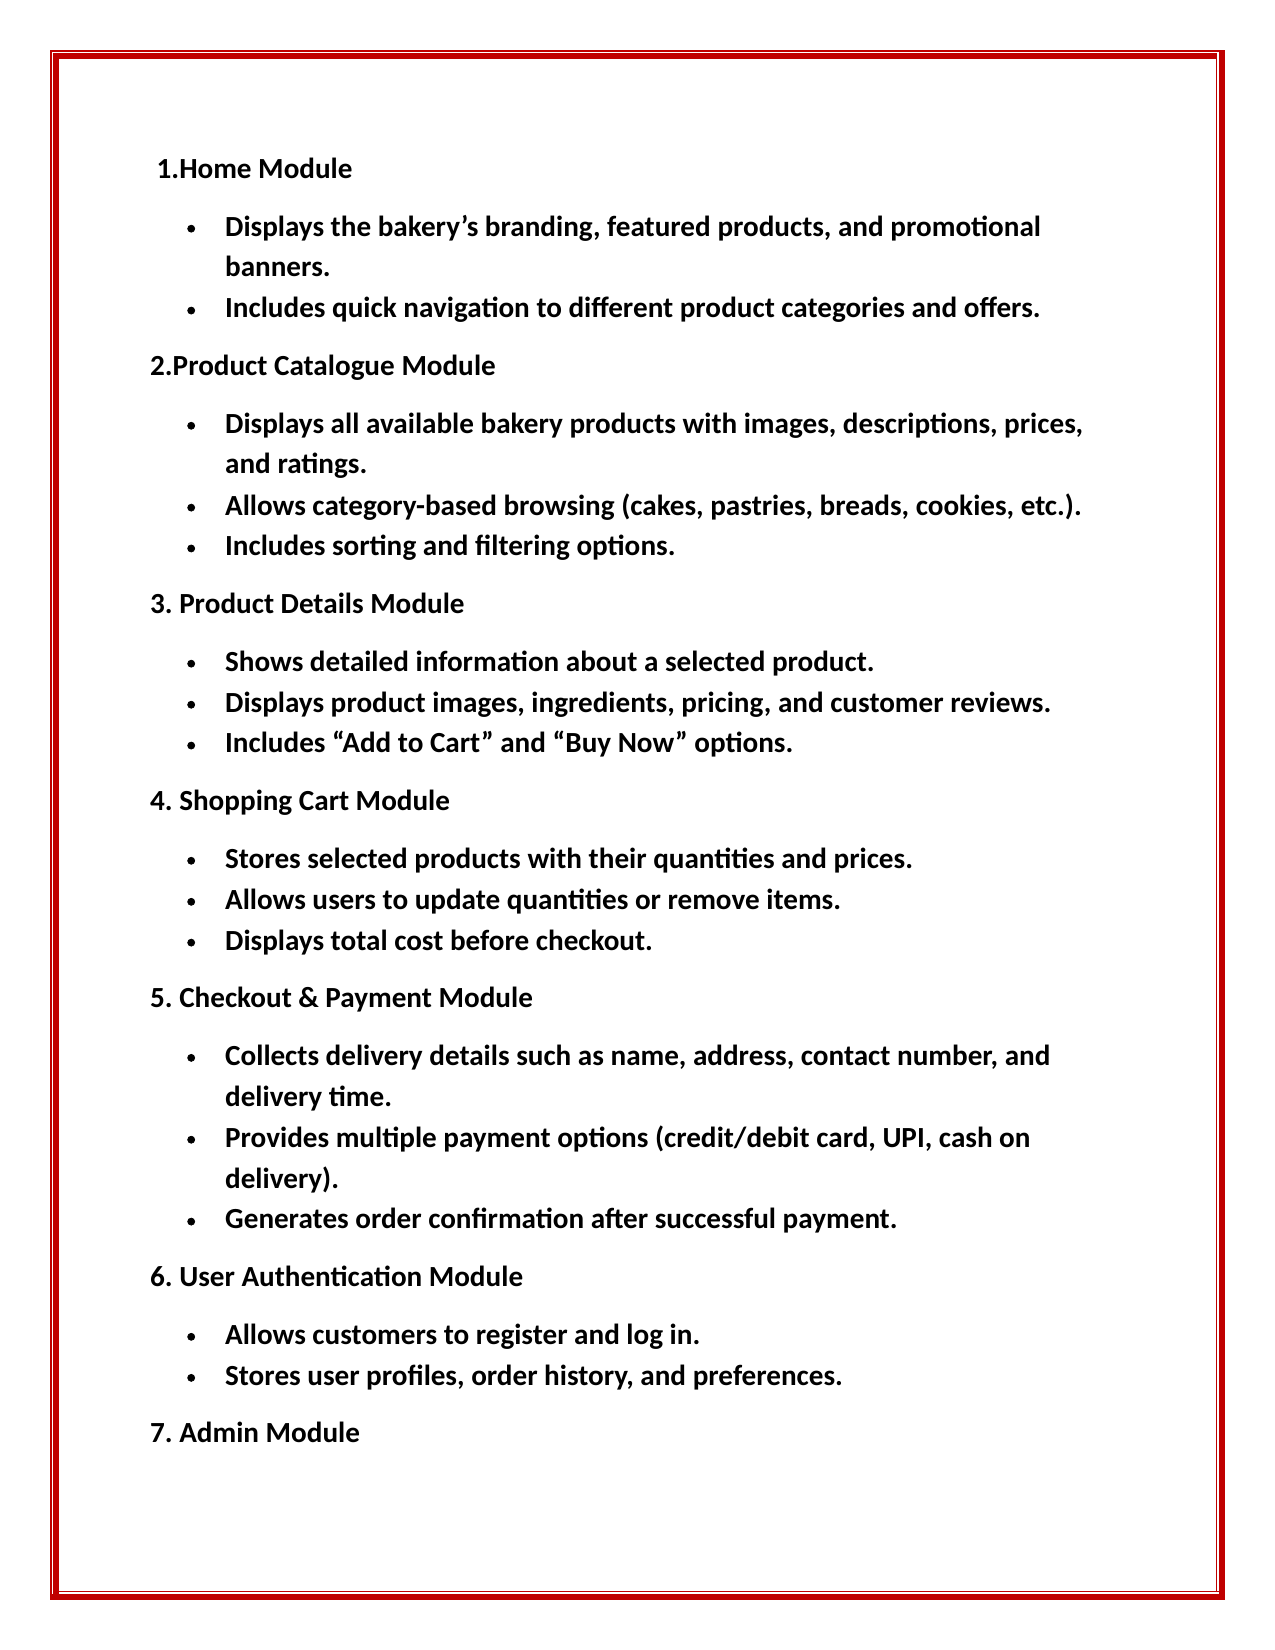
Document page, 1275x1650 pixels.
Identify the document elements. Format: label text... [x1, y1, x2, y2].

list Allows customers to register and log in. [187, 1316, 1125, 1351]
list Allows category-based browsing (cakes, pastries, breads, cookies, etc.). [187, 487, 1125, 522]
list Includes quick navigation to different product categories and offers. [187, 289, 1125, 325]
text 3. Product Details Module [150, 585, 1125, 621]
list Includes sorting and filtering options. [187, 527, 1125, 563]
list Provides multiple payment options (credit/debit card, UPI, cash on delivery). [187, 1119, 1125, 1195]
list Stores user profiles, order history, and preferences. [187, 1357, 1125, 1392]
list Stores selected products with their quantities and prices. [187, 840, 1125, 875]
list Collects delivery details such as name, address, contact number, and delivery time. [187, 1037, 1125, 1113]
text 2.Product Catalogue Module [150, 347, 1125, 383]
text 5. Checkout & Payment Module [150, 979, 1125, 1015]
list Displays the bakery’s branding, featured products, and promotional banners. [187, 208, 1125, 284]
list Shows detailed information about a selected product. [187, 643, 1125, 678]
list Displays all available bakery products with images, descriptions, prices, and ratings. [187, 405, 1125, 481]
text 7. Admin Module [150, 1414, 1125, 1450]
text 4. Shopping Cart Module [150, 782, 1125, 818]
text 1.Home Module [150, 150, 1125, 186]
list Allows users to update quantities or remove items. [187, 881, 1125, 916]
list Generates order confirmation after successful payment. [187, 1201, 1125, 1236]
list Displays total cost before checkout. [187, 922, 1125, 957]
list Includes “Add to Cart” and “Buy Now” options. [187, 724, 1125, 760]
list Displays product images, ingredients, pricing, and customer reviews. [187, 684, 1125, 719]
text 6. User Authentication Module [150, 1258, 1125, 1294]
